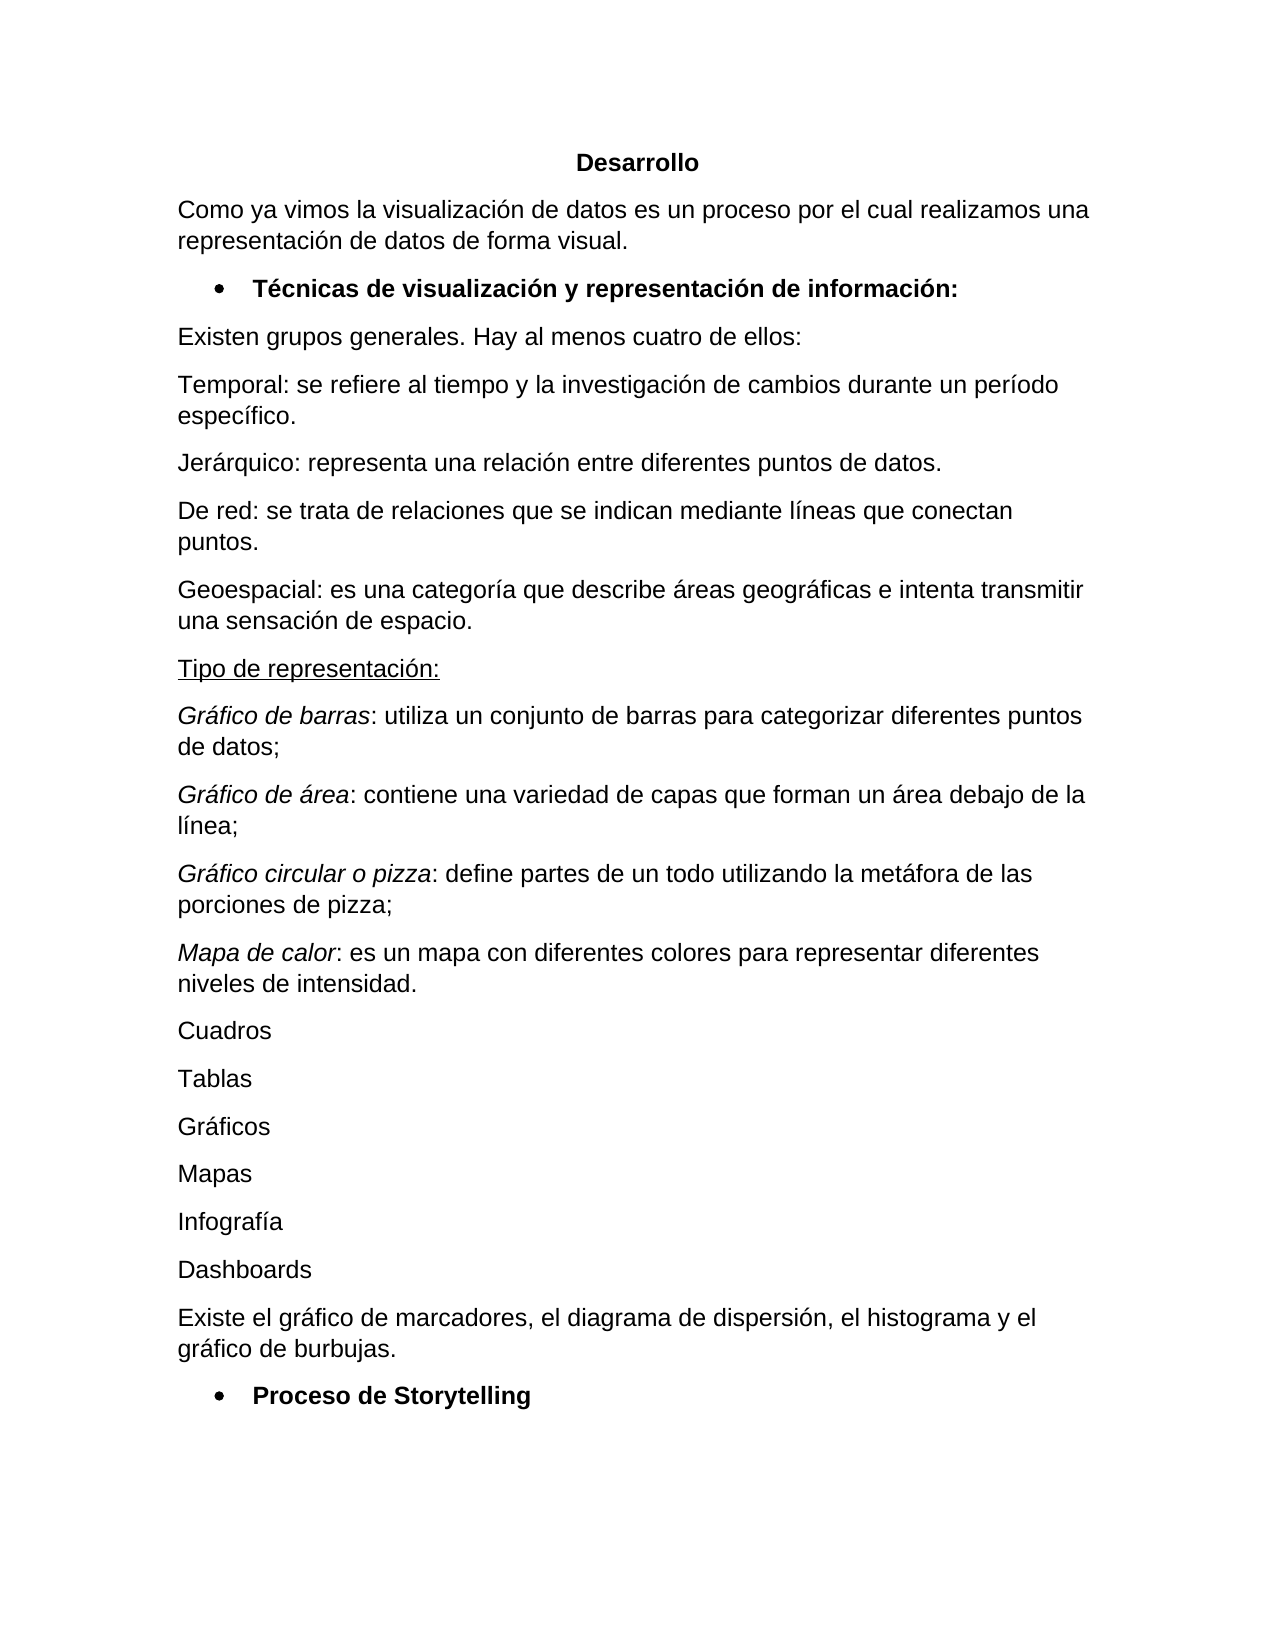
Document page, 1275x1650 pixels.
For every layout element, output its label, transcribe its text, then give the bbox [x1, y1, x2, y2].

text Desarrollo [177, 148, 1098, 176]
text Mapa de calor: es un mapa con diferentes colores para representar diferentes niveles de intensidad. [177, 937, 1098, 997]
text Existe el gráfico de marcadores, el diagrama de dispersión, el histograma y el gráfico de burbujas. [177, 1302, 1098, 1362]
text Infografía [177, 1207, 1098, 1236]
text De red: se trata de relaciones que se indican mediante líneas que conectan puntos. [177, 496, 1098, 556]
text Jerárquico: representa una relación entre diferentes puntos de datos. [177, 448, 1098, 477]
list Proceso de Storytelling [215, 1381, 1098, 1410]
text Gráfico de barras: utiliza un conjunto de barras para categorizar diferentes puntos de datos; [177, 701, 1098, 761]
text Tipo de representación: [177, 653, 1098, 682]
text Tablas [177, 1064, 1098, 1093]
text Como ya vimos la visualización de datos es un proceso por el cual realizamos una representación de datos de forma visual. [177, 195, 1098, 255]
text Mapas [177, 1159, 1098, 1188]
text Gráficos [177, 1112, 1098, 1140]
text Gráfico de área: contiene una variedad de capas que forman un área debajo de la línea; [177, 780, 1098, 840]
text Cuadros [177, 1016, 1098, 1045]
text Temporal: se refiere al tiempo y la investigación de cambios durante un período específico. [177, 369, 1098, 429]
text Dashboards [177, 1255, 1098, 1283]
text Gráfico circular o pizza: define partes de un todo utilizando la metáfora de las porciones de pizza; [177, 859, 1098, 918]
text Existen grupos generales. Hay al menos cuatro de ellos: [177, 322, 1098, 351]
list Técnicas de visualización y representación de información: [215, 274, 1098, 303]
text Geoespacial: es una categoría que describe áreas geográficas e intenta transmitir una sensación de espacio. [177, 575, 1098, 634]
